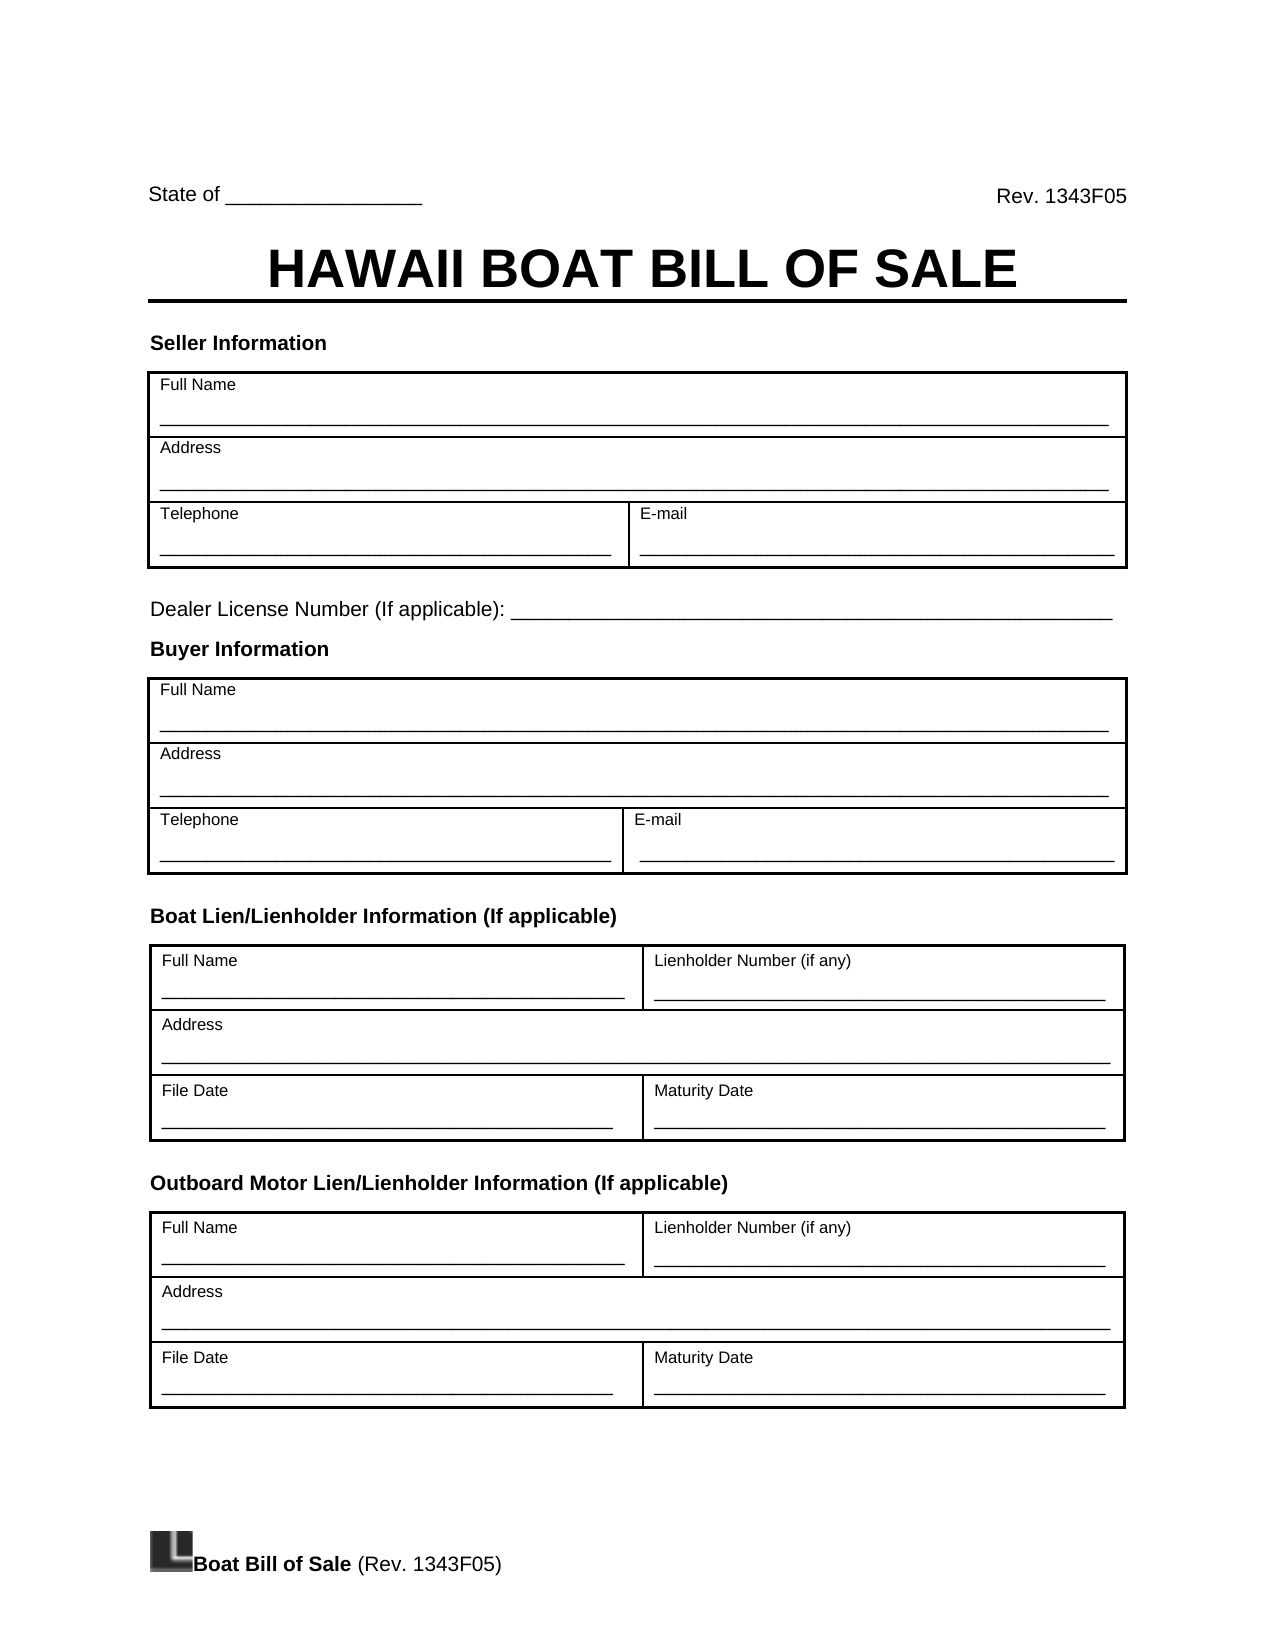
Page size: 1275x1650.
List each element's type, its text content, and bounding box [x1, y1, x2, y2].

table_cell _______________________________________ [644, 1100, 1123, 1139]
table_cell Telephone [150, 503, 628, 528]
text Dealer License Number (If applicable): ____________________________________________________ [150, 597, 1125, 621]
table_cell __________________________________________________________________________________ [152, 1035, 1123, 1074]
table_cell _______________________________________ [644, 1367, 1123, 1406]
table_cell File Date [152, 1343, 642, 1367]
table_cell ________________________________________ [152, 1237, 642, 1276]
table_cell Address [152, 1278, 1123, 1302]
table_cell File Date [152, 1076, 642, 1100]
table_cell __________________________________________________________________________________ [150, 769, 1125, 807]
table_cell Telephone [150, 809, 622, 833]
table_header Full Name [152, 1214, 642, 1237]
table_header Lienholder Number (if any) [644, 1214, 1123, 1237]
table_cell Maturity Date [644, 1076, 1123, 1100]
table_cell __________________________________________________________________________________ [150, 398, 1125, 436]
table_cell __________________________________________________________________________________ [150, 704, 1125, 742]
table_cell __________________________________________________________________________________ [150, 463, 1125, 501]
table_cell Maturity Date [644, 1343, 1123, 1367]
table_header Rev. 1343F05 [608, 180, 1127, 211]
table_header Full Name [150, 680, 1125, 703]
table_cell HAWAII BOAT BILL OF SALE [148, 211, 1127, 299]
table_cell ________________________________________ [152, 970, 642, 1009]
table_cell __________________________________________________________________________________ [152, 1302, 1123, 1341]
table_cell E-mail [630, 503, 1125, 528]
table_header State of _________________ [148, 180, 608, 211]
table_header Full Name [150, 374, 1125, 398]
table_cell _______________________________________ [150, 834, 622, 872]
table_header Full Name [152, 947, 642, 970]
table_cell _______________________________________ [644, 1237, 1123, 1276]
table_cell _______________________________________ [644, 970, 1123, 1009]
text Seller Information [150, 331, 1125, 355]
text Buyer Information [150, 637, 1125, 661]
table_cell Address [150, 744, 1125, 768]
table_cell Address [152, 1011, 1123, 1035]
table_header Lienholder Number (if any) [644, 947, 1123, 970]
table_cell _______________________________________ [152, 1367, 642, 1406]
table_cell Address [150, 438, 1125, 463]
text Boat Lien/Lienholder Information (If applicable) [150, 904, 1125, 928]
table_cell _________________________________________ [624, 834, 1125, 872]
table_cell E-mail [624, 809, 1125, 833]
table_cell _________________________________________ [630, 528, 1125, 566]
table_cell _______________________________________ [150, 528, 628, 566]
text Outboard Motor Lien/Lienholder Information (If applicable) [150, 1171, 1125, 1194]
table_cell _______________________________________ [152, 1100, 642, 1139]
picture [150, 1531, 193, 1572]
